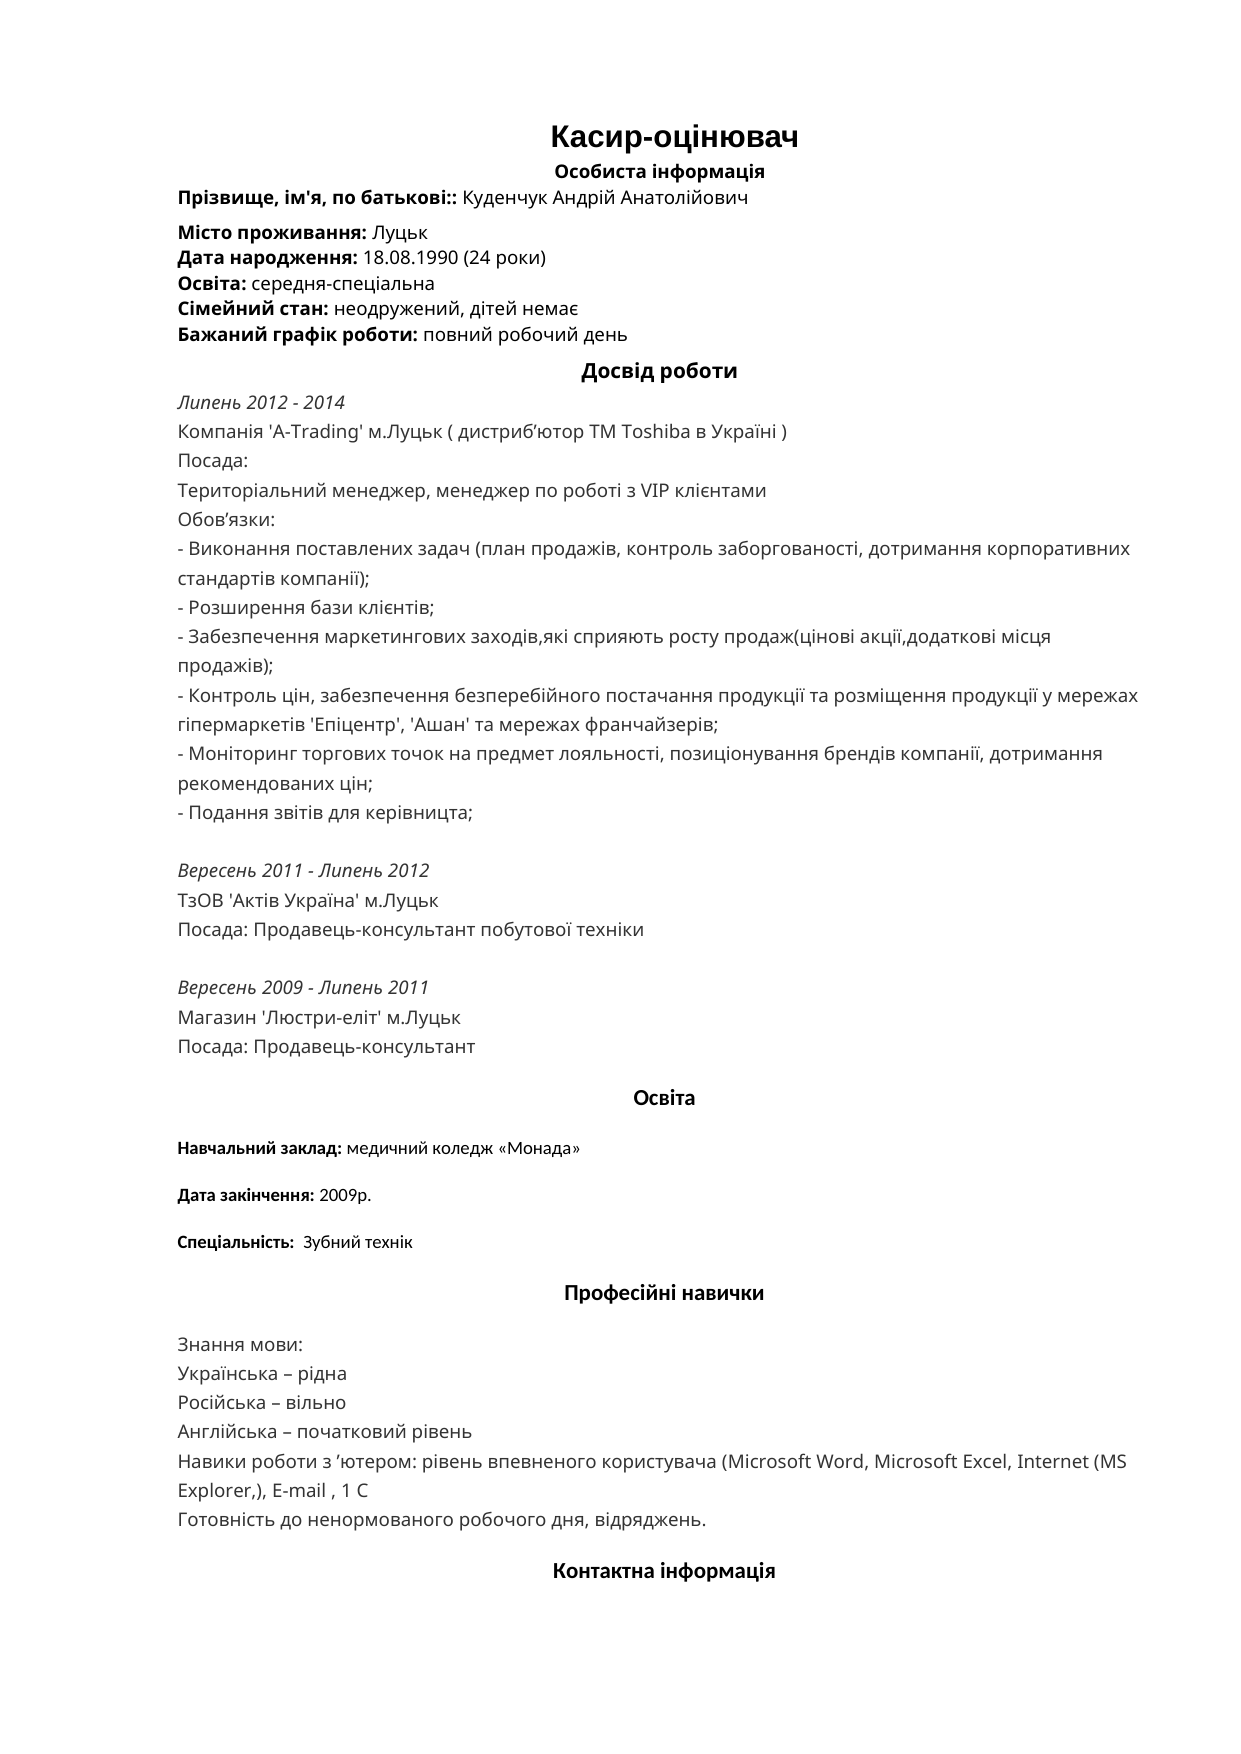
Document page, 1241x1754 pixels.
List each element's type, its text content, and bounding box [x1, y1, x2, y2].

text Навчальний заклад: медичний коледж «Монада» [177, 1136, 1152, 1159]
table_cell Місто проживання: Луцьк Дата народження: 18.08.1990 (24 роки) Освіта: середня-спеціальна Сімейний стан: неодружений, дітей немає Бажаний графік роботи: повний робочий день [173, 215, 1147, 351]
text Контактна інформація [177, 1557, 1152, 1585]
text Знання мови: Українська – рідна Російська – вільно Англійська – початковий рівень Навики роботи з ’ютером: рівень впевненого користувача (Microsoft Word, Microsoft Excel, Internet (MS Explorer,), E-mail , 1 С Готовність до ненормованого робочого дня, відряджень. [177, 1331, 1152, 1532]
text Спеціальність: Зубний технік [177, 1231, 1152, 1254]
text Освіта [177, 1083, 1152, 1111]
text Касир-оцінювач [177, 118, 1152, 154]
text Професійні навички [177, 1278, 1152, 1306]
table_cell Досвід роботи [173, 351, 1147, 389]
text Дата закінчення: 2009р. [177, 1183, 1152, 1206]
text Липень 2012 - 2014 Компанія 'A-Trading' м.Луцьк ( дистриб’ютор ТМ Toshiba в Україні ) Посада: Територіальний менеджер, менеджер по роботі з VIP клієнтами Обов’язки: - Виконання поставлених задач (план продажів, контроль заборгованості, дотримання корпоративних стандартів компанії); - Розширення бази клієнтів; - Забезпечення маркетингових заходів,які сприяють росту продаж(цінові акції,додаткові місця продажів); - Контроль цін, забезпечення безперебійного постачання продукції та розміщення продукції у мережах гіпермаркетів 'Епіцентр', 'Ашан' та мережах франчайзерів; - Моніторинг торгових точок на предмет лояльності, позиціонування брендів компанії, дотримання рекомендованих цін; - Подання звітів для керівницта; Вересень 2011 - Липень 2012 ТзОВ 'Актів Україна' м.Луцьк Посада: Продавець-консультант побутової техніки Вересень 2009 - Липень 2011 Магазин 'Люстри-еліт' м.Луцьк Посада: Продавець-консультант [177, 389, 1152, 1059]
table_header Особиста інформація Прізвище, ім'я, по батькові:: Куденчук Андрій Анатолійович [173, 154, 1147, 214]
